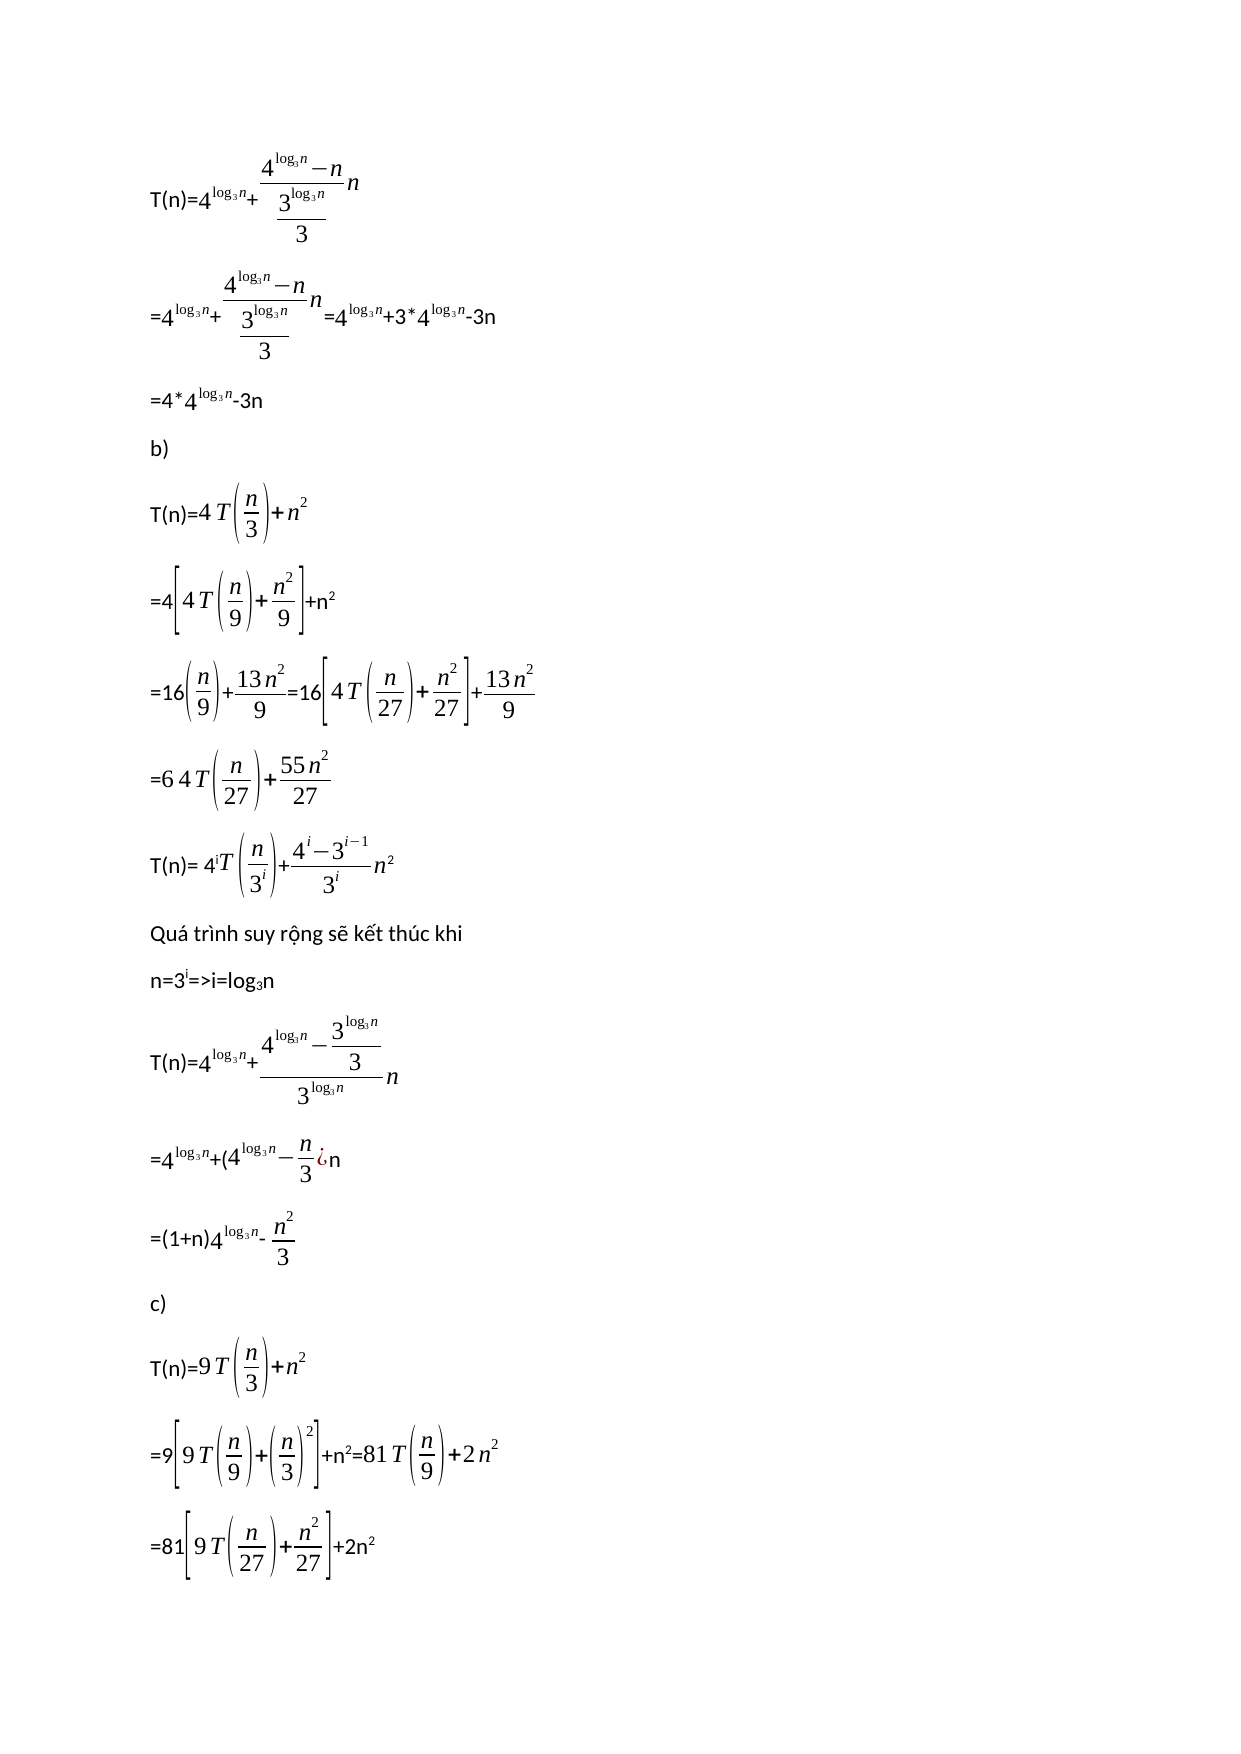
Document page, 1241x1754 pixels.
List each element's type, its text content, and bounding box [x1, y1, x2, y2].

text =4+n2 [150, 565, 1090, 637]
text T(n)= [150, 481, 1090, 546]
text = [150, 747, 1090, 812]
text c) [150, 1289, 1090, 1317]
text T(n)=+ [150, 1013, 1090, 1111]
text Quá trình suy rộng sẽ kết thúc khi [150, 919, 1090, 947]
text T(n)= [150, 1336, 1090, 1401]
text n=3i=>i=log3n [150, 966, 1090, 994]
text =(1+n)- [150, 1207, 1090, 1270]
text =+(n [150, 1129, 1090, 1188]
text T(n)= 4i+2 [150, 831, 1090, 900]
text T(n)=+ [150, 150, 1090, 248]
text =9+n2= [150, 1419, 1090, 1491]
text =16+=16+ [150, 656, 1090, 728]
text b) [150, 434, 1090, 462]
text =+=+3*-3n [150, 267, 1090, 365]
text =4*-3n [150, 384, 1090, 416]
text =81+2n2 [150, 1510, 1090, 1582]
